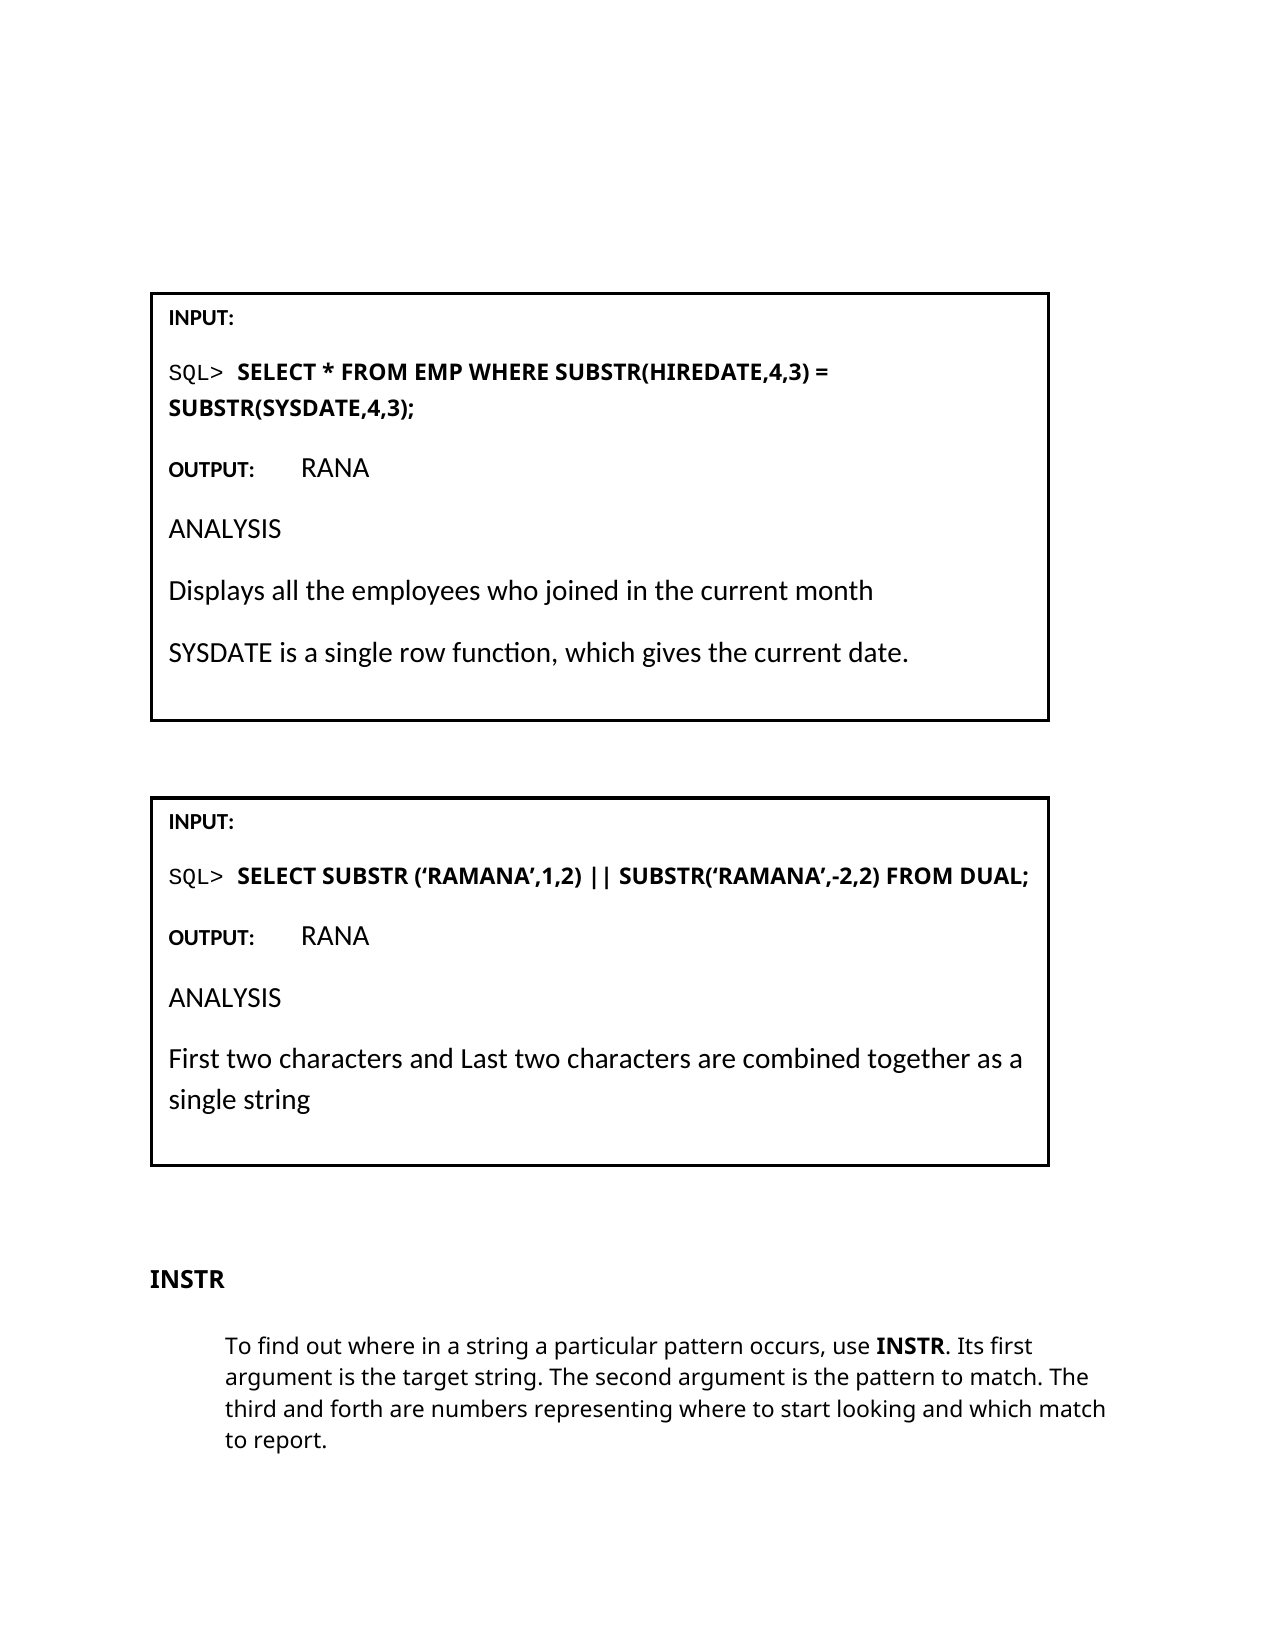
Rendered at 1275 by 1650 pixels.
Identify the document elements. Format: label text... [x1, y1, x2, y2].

text To find out where in a string a particular pattern occurs, use INSTR. Its first argument is the target string. The second argument is the pattern to match. The third and forth are numbers representing where to start looking and which match to report. [225, 1330, 1125, 1455]
subtitle INSTR [150, 1262, 1125, 1296]
